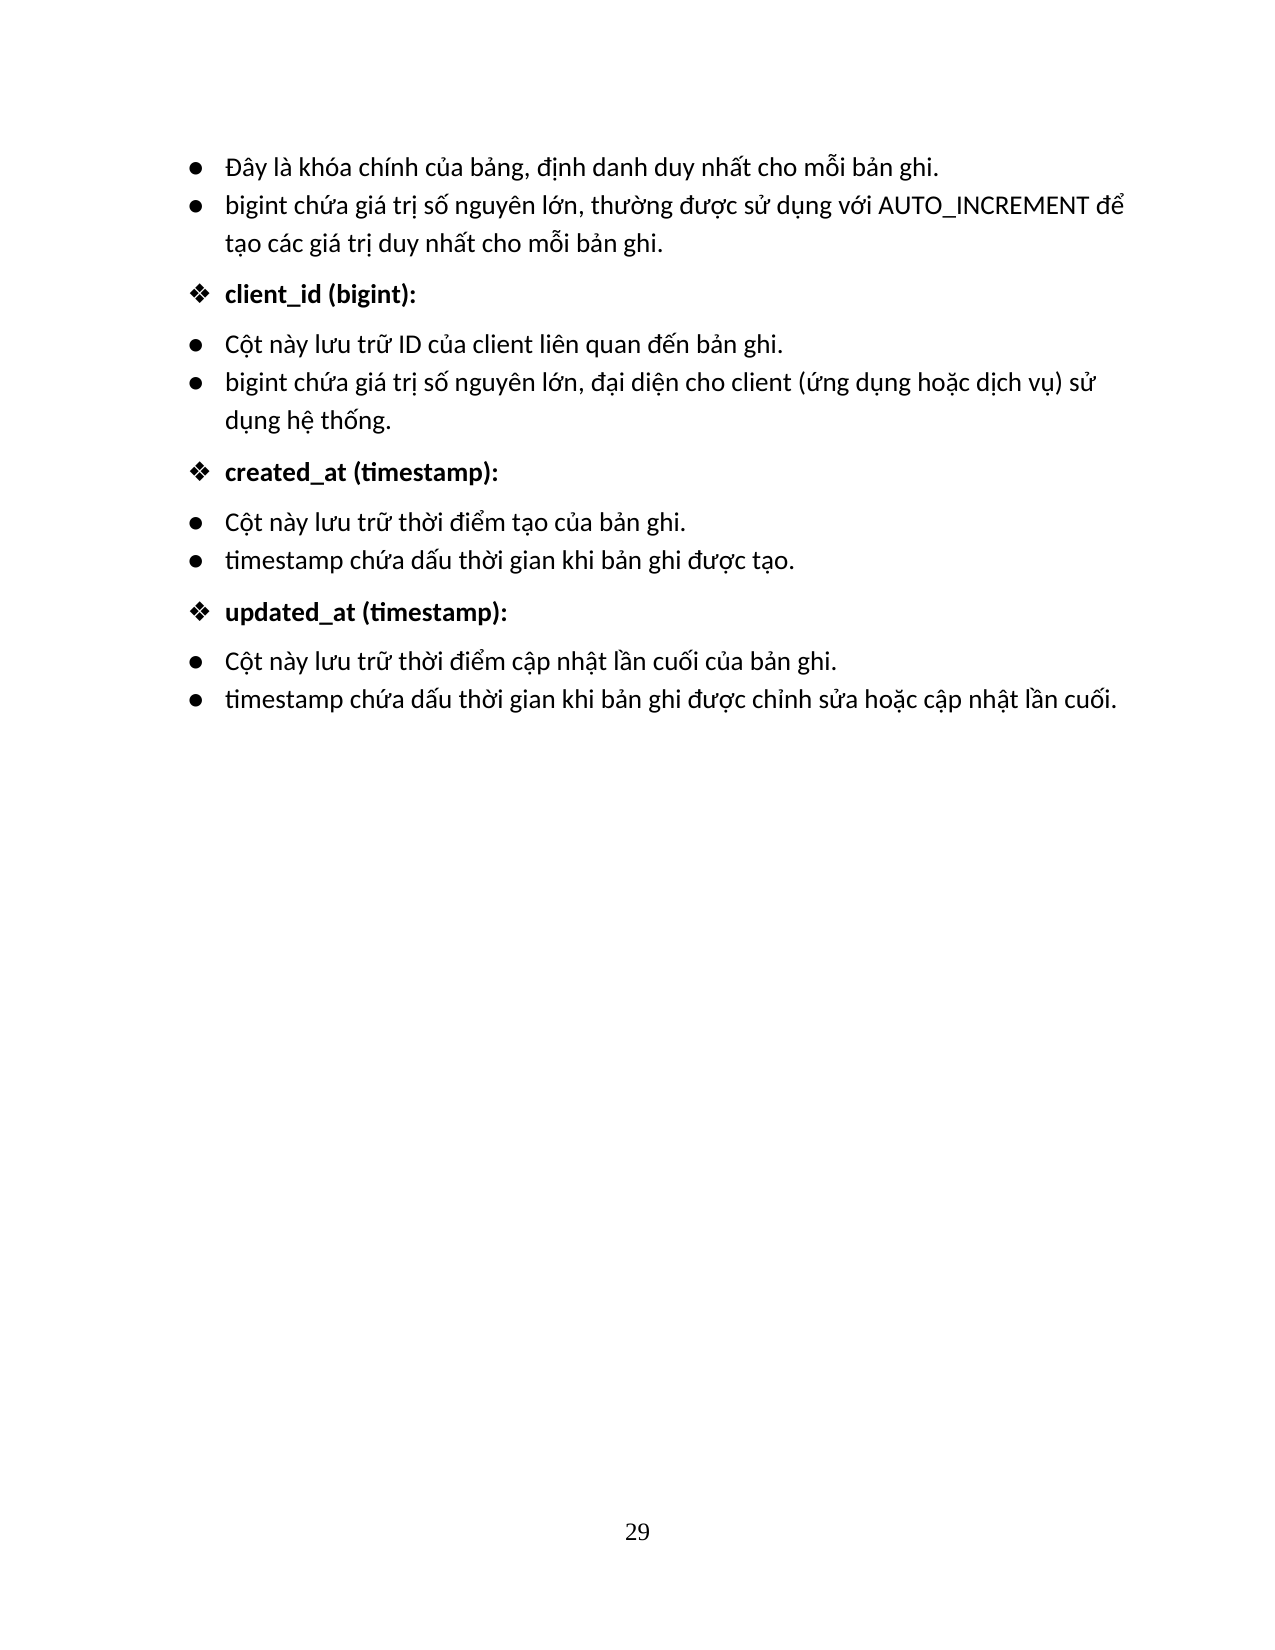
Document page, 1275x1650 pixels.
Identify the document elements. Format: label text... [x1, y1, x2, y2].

list Cột này lưu trữ thời điểm tạo của bản ghi. [187, 505, 1125, 538]
list bigint chứa giá trị số nguyên lớn, đại diện cho client (ứng dụng hoặc dịch vụ) sử dụng hệ thống. [187, 365, 1125, 436]
list created_at (timestamp): [187, 441, 1125, 497]
list Đây là khóa chính của bảng, định danh duy nhất cho mỗi bản ghi. [187, 150, 1125, 183]
list timestamp chứa dấu thời gian khi bản ghi được tạo. [187, 543, 1125, 576]
list Cột này lưu trữ ID của client liên quan đến bản ghi. [187, 327, 1125, 361]
list updated_at (timestamp): [187, 581, 1125, 636]
list client_id (bigint): [187, 264, 1125, 319]
list timestamp chứa dấu thời gian khi bản ghi được chỉnh sửa hoặc cập nhật lần cuối. [187, 682, 1125, 716]
list bigint chứa giá trị số nguyên lớn, thường được sử dụng với AUTO_INCREMENT để tạo các giá trị duy nhất cho mỗi bản ghi. [187, 188, 1125, 259]
list Cột này lưu trữ thời điểm cập nhật lần cuối của bản ghi. [187, 644, 1125, 678]
